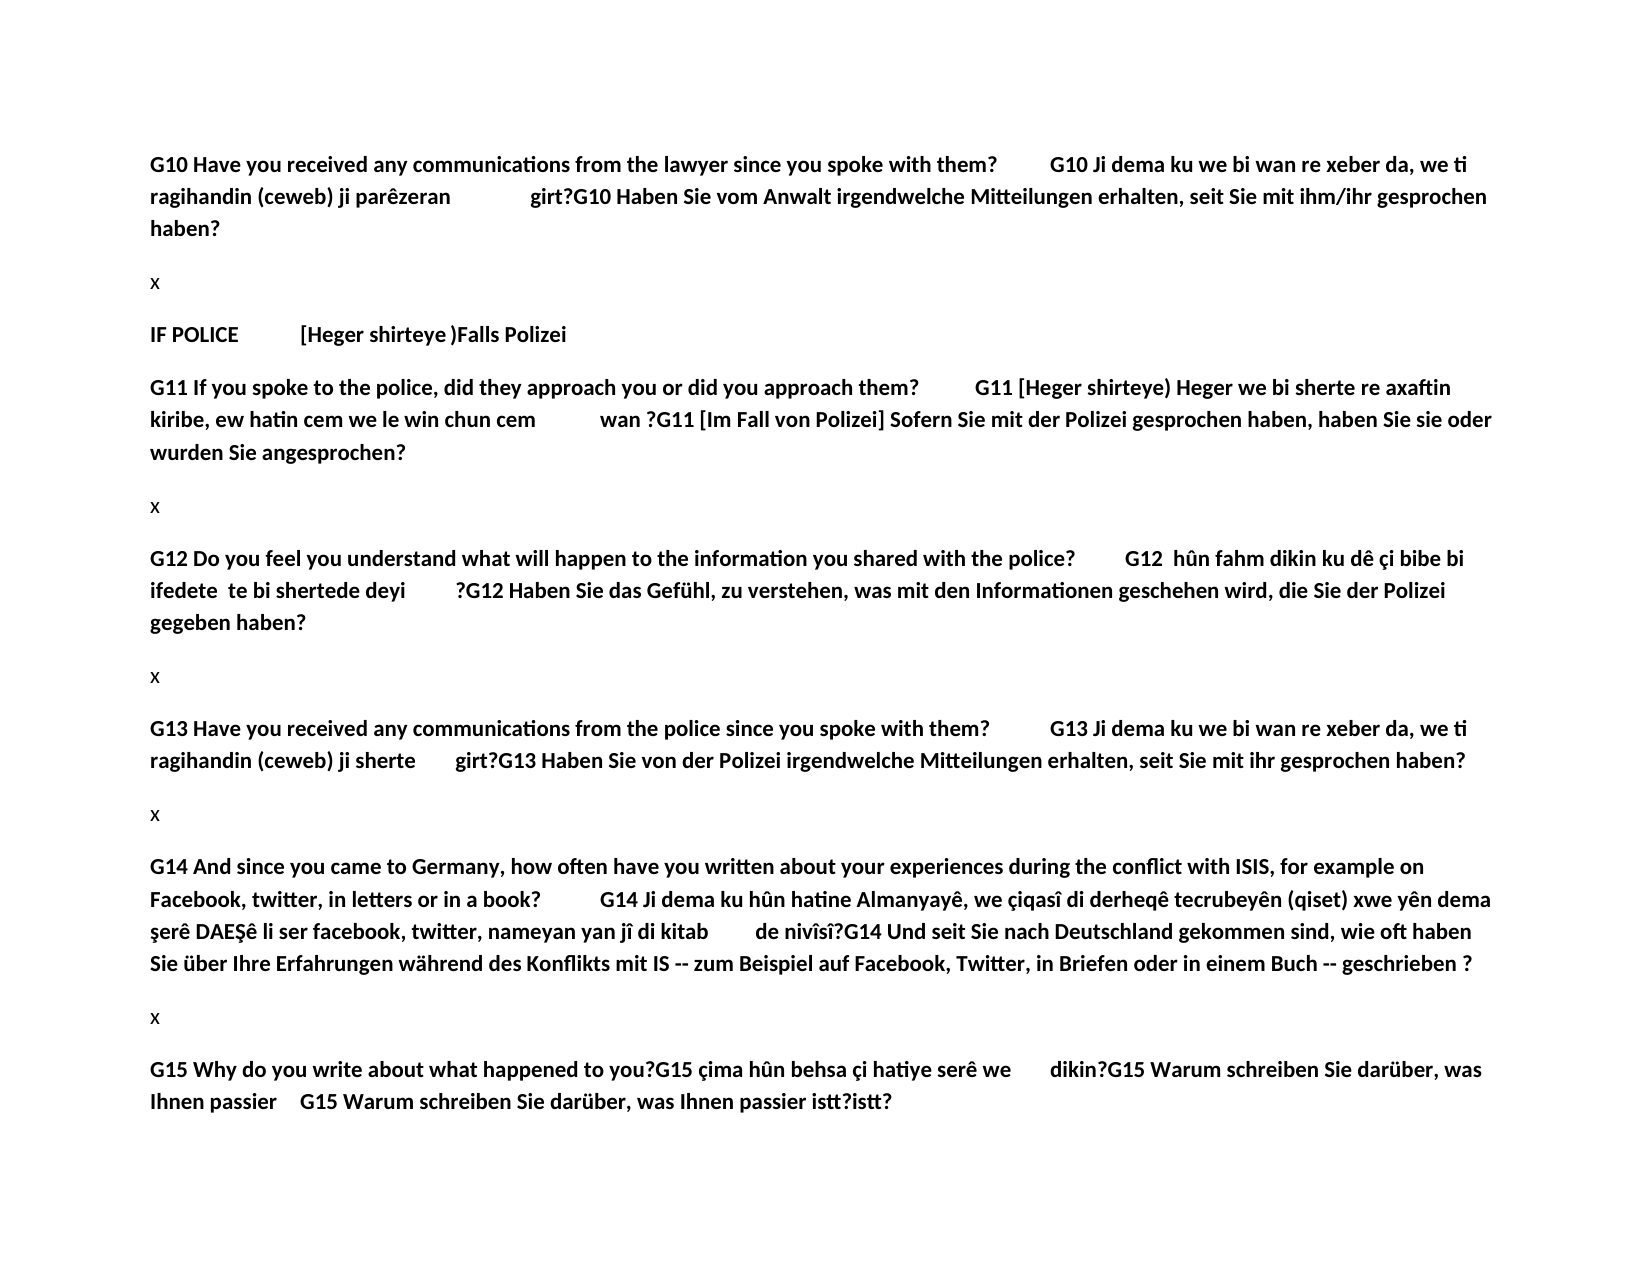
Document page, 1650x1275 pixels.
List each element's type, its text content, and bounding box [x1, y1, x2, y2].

text G11 If you spoke to the police, did they approach you or did you approach them? G11 [Heger shirteye) Heger we bi sherte re axaftin kiribe, ew hatin cem we le win chun cem wan ?G11 [Im Fall von Polizei] Sofern Sie mit der Polizei gesprochen haben, haben Sie sie oder wurden Sie angesprochen? [150, 373, 1500, 466]
text G14 And since you came to Germany, how often have you written about your experiences during the conflict with ISIS, for example on Facebook, twitter, in letters or in a book? G14 Ji dema ku hûn hatine Almanyayê, we çiqasî di derheqê tecrubeyên (qiset) xwe yên dema şerê DAEŞê li ser facebook, twitter, nameyan yan jî di kitab de nivîsî?G14 Und seit Sie nach Deutschland gekommen sind, wie oft haben Sie über Ihre Erfahrungen während des Konflikts mit IS -- zum Beispiel auf Facebook, Twitter, in Briefen oder in einem Buch -- geschrieben ? [150, 852, 1500, 977]
text G10 Have you received any communications from the lawyer since you spoke with them? G10 Ji dema ku we bi wan re xeber da, we ti ragihandin (ceweb) ji parêzeran girt?G10 Haben Sie vom Anwalt irgendwelche Mitteilungen erhalten, seit Sie mit ihm/ihr gesprochen haben? [150, 150, 1500, 242]
text x [150, 1002, 1500, 1030]
text G15 Why do you write about what happened to you?G15 çima hûn behsa çi hatiye serê we dikin?G15 Warum schreiben Sie darüber, was Ihnen passier G15 Warum schreiben Sie darüber, was Ihnen passier istt?istt? [150, 1055, 1500, 1115]
text G13 Have you received any communications from the police since you spoke with them? G13 Ji dema ku we bi wan re xeber da, we ti ragihandin (ceweb) ji sherte girt?G13 Haben Sie von der Polizei irgendwelche Mitteilungen erhalten, seit Sie mit ihr gesprochen haben? [150, 714, 1500, 774]
text IF POLICE [Heger shirteye )Falls Polizei [150, 320, 1500, 348]
text x [150, 799, 1500, 827]
text x [150, 267, 1500, 295]
text x [150, 491, 1500, 519]
text x [150, 661, 1500, 689]
text G12 Do you feel you understand what will happen to the information you shared with the police? G12 hûn fahm dikin ku dê çi bibe bi ifedete te bi shertede deyi ?G12 Haben Sie das Gefühl, zu verstehen, was mit den Informationen geschehen wird, die Sie der Polizei gegeben haben? [150, 544, 1500, 636]
